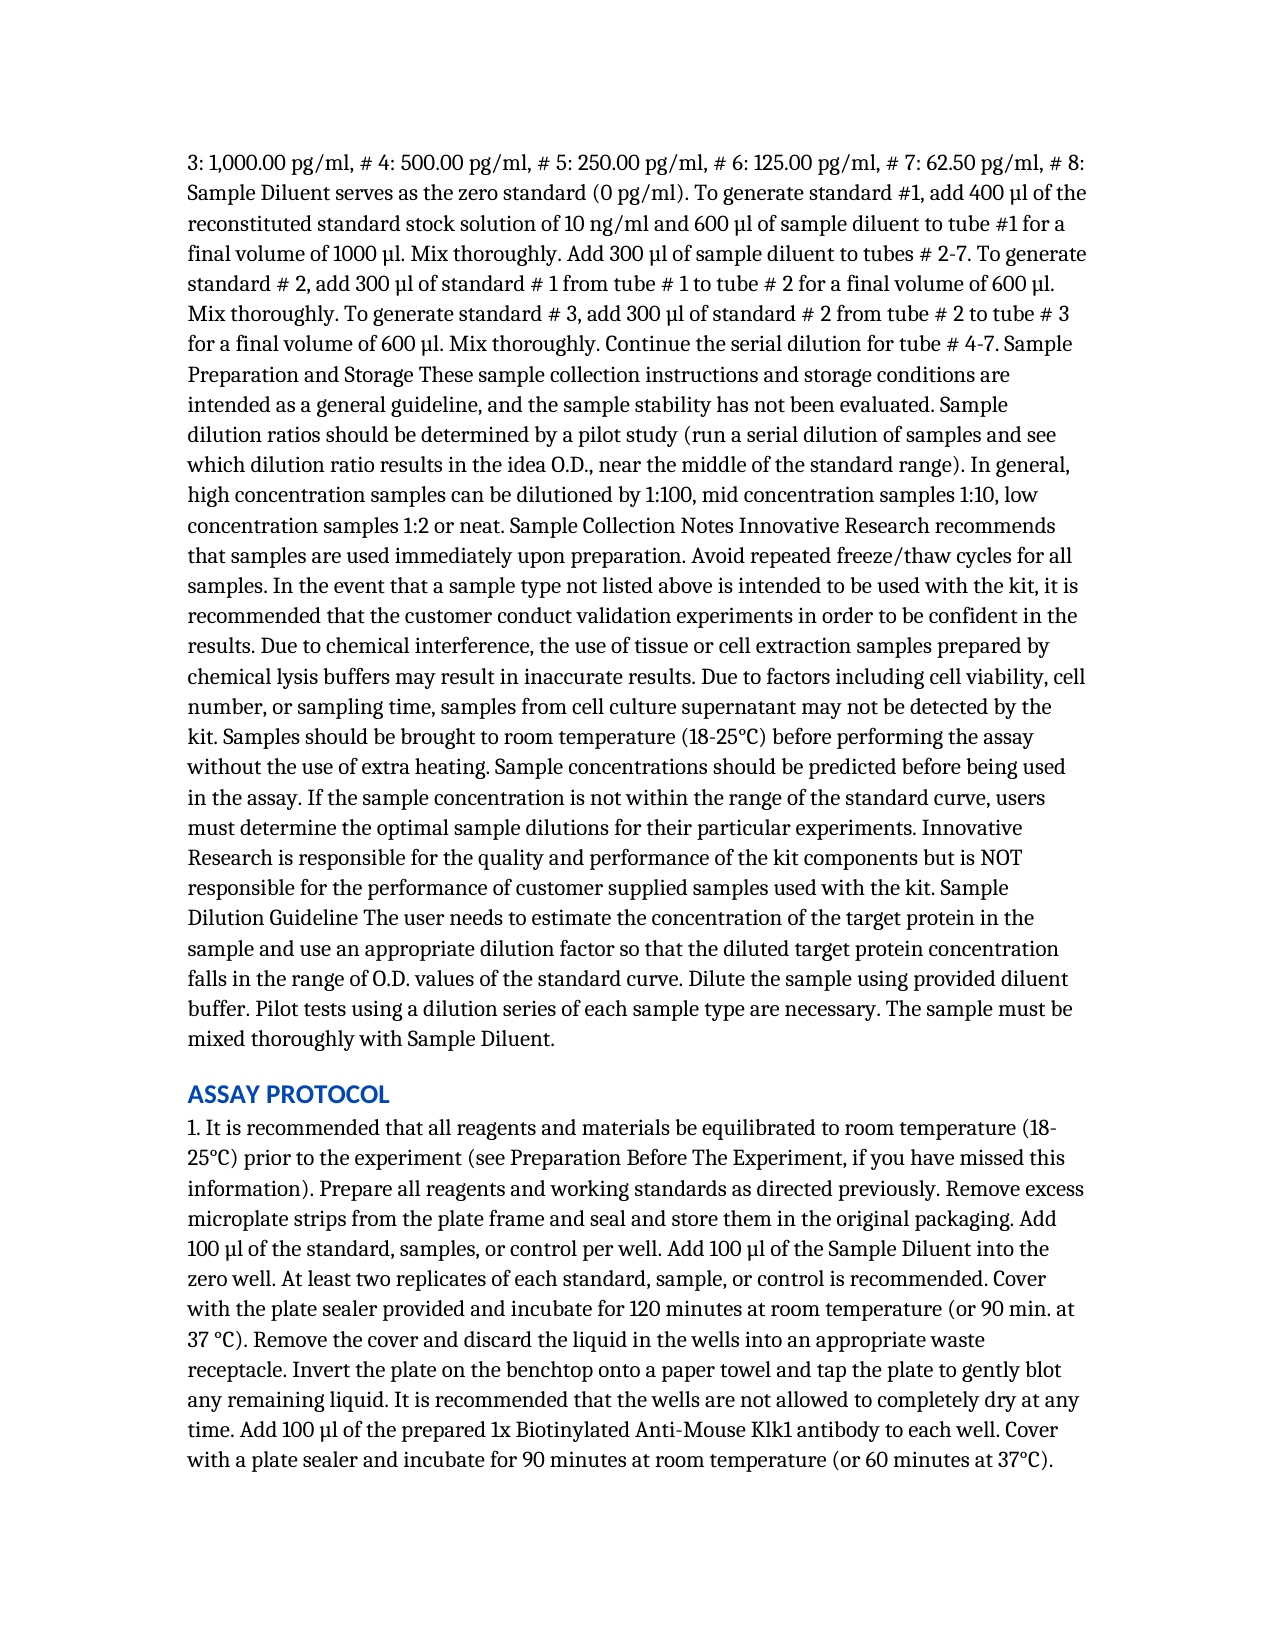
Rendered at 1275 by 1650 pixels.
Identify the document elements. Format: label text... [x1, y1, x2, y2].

subtitle ASSAY PROTOCOL [187, 1077, 1087, 1110]
